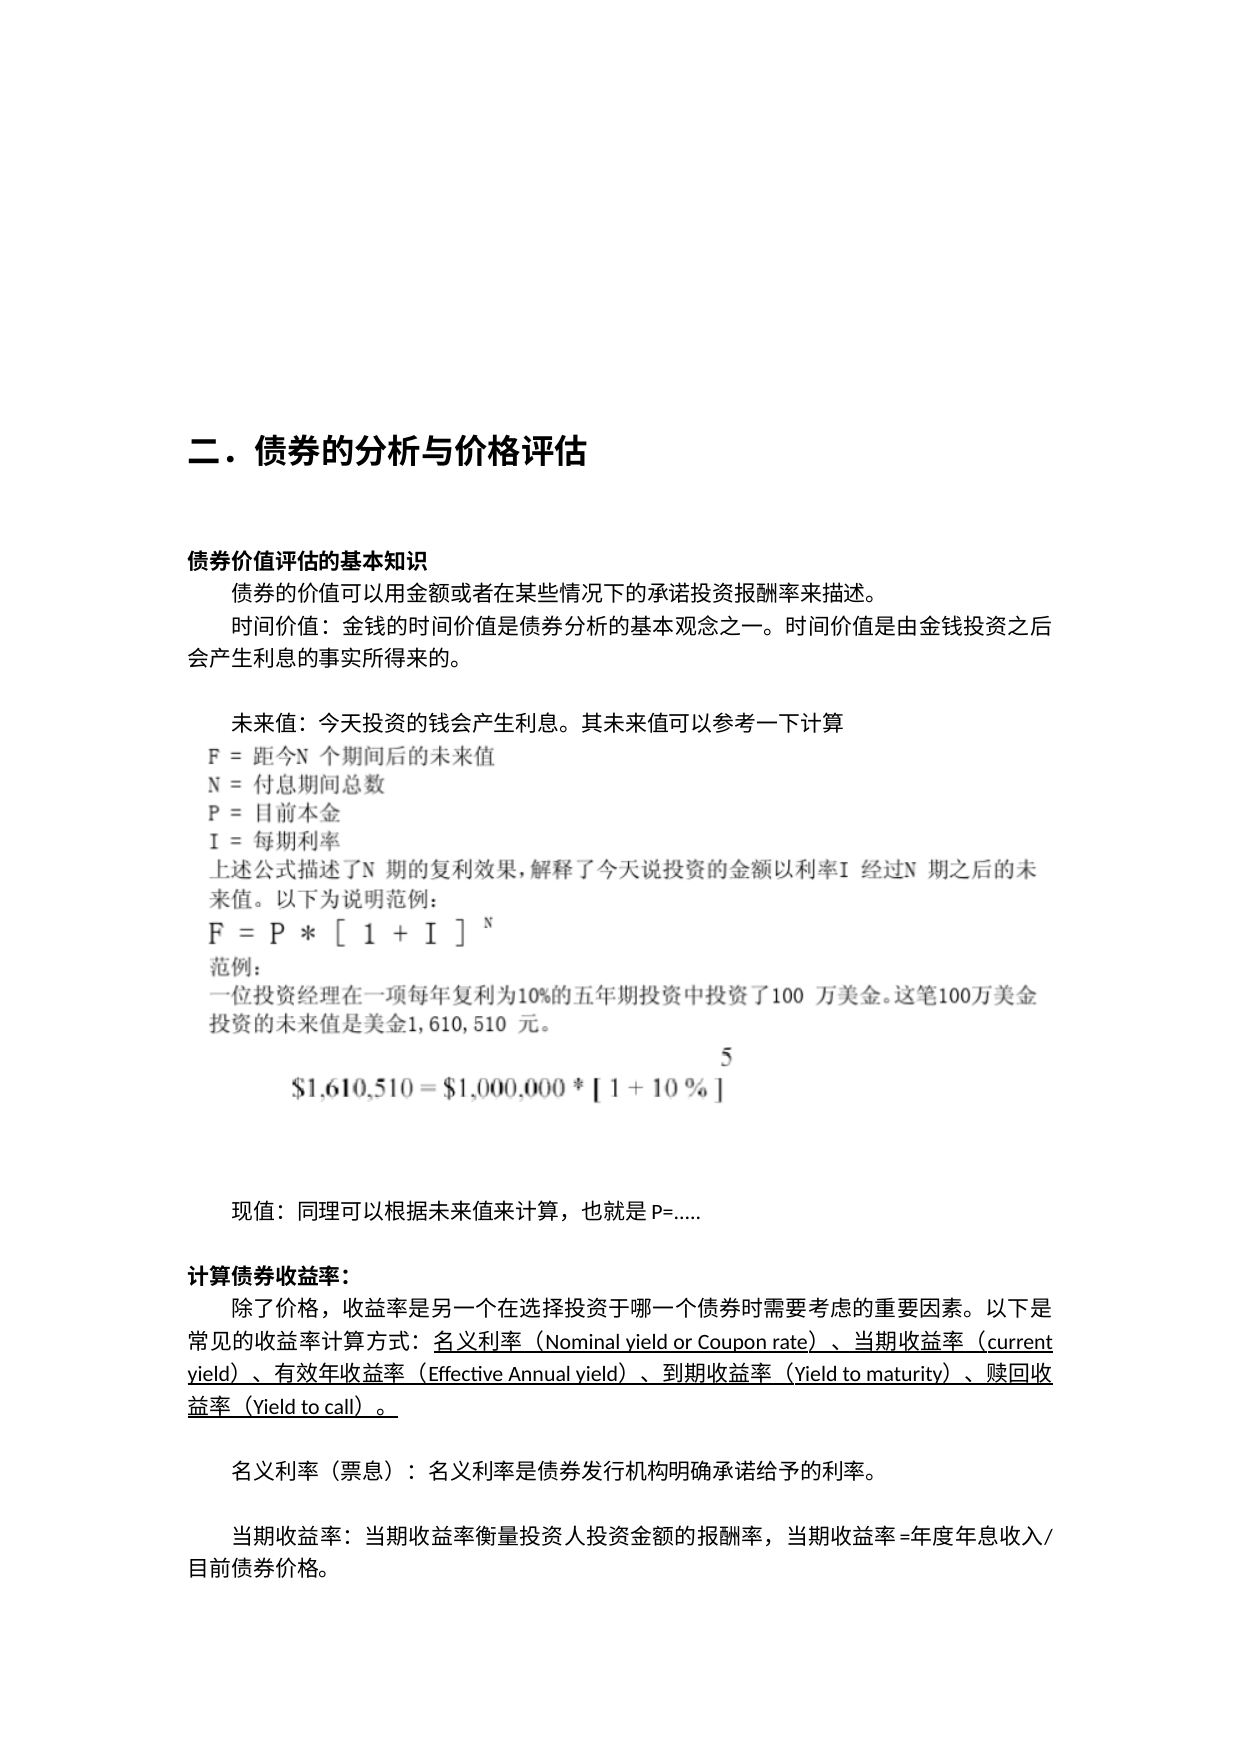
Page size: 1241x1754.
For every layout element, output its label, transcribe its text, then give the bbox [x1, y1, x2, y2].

text 现值：同理可以根据未来值来计算，也就是P=..... [187, 1193, 1053, 1226]
text 债券的价值可以用金额或者在某些情况下的承诺投资报酬率来描述。 [187, 576, 1053, 608]
text 除了价格，收益率是另一个在选择投资于哪一个债券时需要考虑的重要因素。以下是常见的收益率计算方式：名义利率（Nominal yield or Coupon rate）、当期收益率（current yield）、有效年收益率（Effective Annual yield）、到期收益率（Yield to maturity）、赎回收益率（Yield to call）。 [187, 1291, 1053, 1383]
text 除了价格，收益率是另一个在选择投资于哪一个债券时需要考虑的重要因素。以下是常见的收益率计算方式：名义利率（Nominal yield or Coupon rate）、当期收益率（current yield）、有效年收益率（Effective Annual yield）、到期收益率（Yield to maturity）、赎回收益率（Yield to call）。 [187, 1384, 1053, 1421]
text 计算债券收益率： [187, 1258, 1053, 1291]
subtitle 债券的分析与价格评估 [187, 417, 1053, 482]
text 债券价值评估的基本知识 [187, 543, 1053, 576]
text 当期收益率：当期收益率衡量投资人投资金额的报酬率，当期收益率=年度年息收入/目前债券价格。 [187, 1518, 1053, 1583]
picture [187, 738, 1053, 1138]
text 时间价值：金钱的时间价值是债券分析的基本观念之一。时间价值是由金钱投资之后会产生利息的事实所得来的。 [187, 608, 1053, 673]
text 未来值：今天投资的钱会产生利息。其未来值可以参考一下计算 [187, 706, 1053, 738]
text 名义利率（票息）：名义利率是债券发行机构明确承诺给予的利率。 [187, 1453, 1053, 1486]
